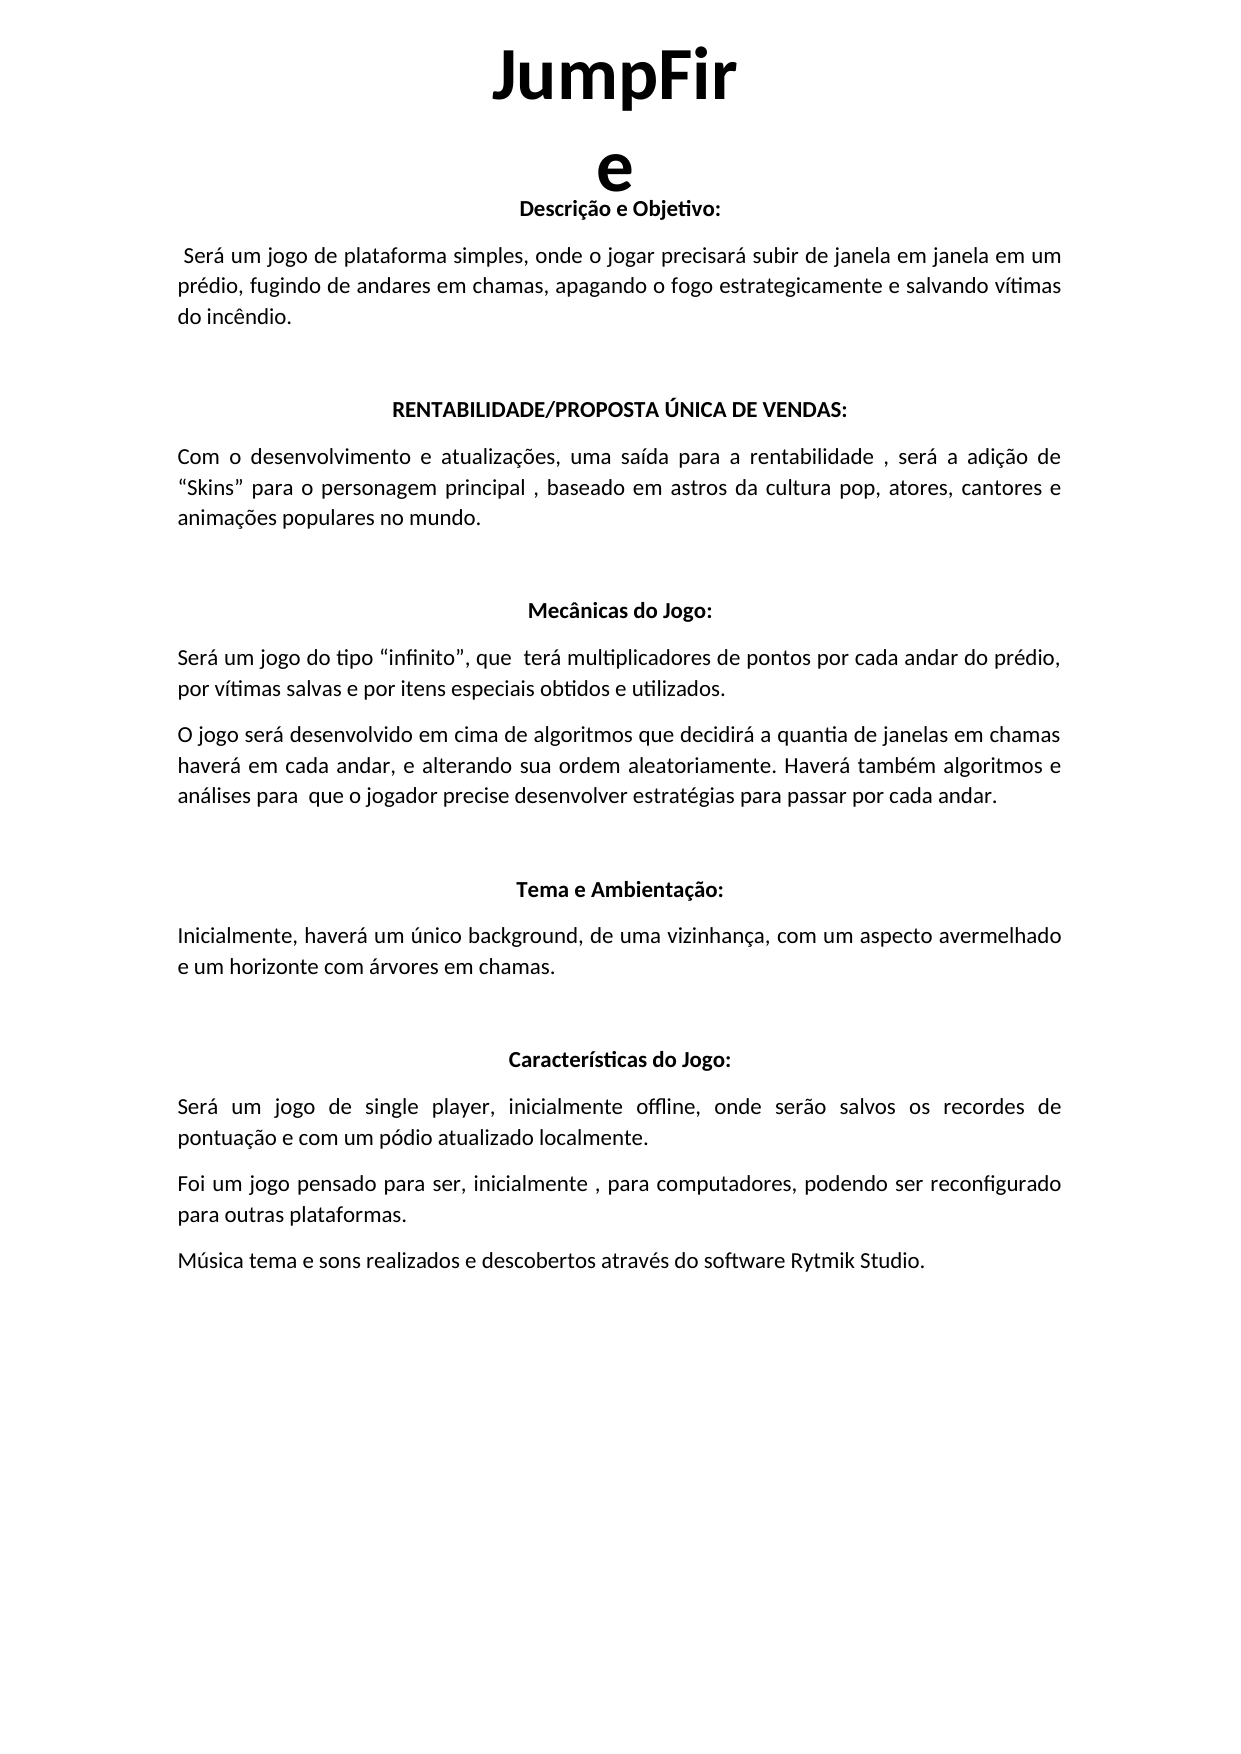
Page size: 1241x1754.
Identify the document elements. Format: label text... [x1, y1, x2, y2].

text Será um jogo de plataforma simples, onde o jogar precisará subir de janela em janela em um prédio, fugindo de andares em chamas, apagando o fogo estrategicamente e salvando vítimas do incêndio. [177, 241, 1063, 330]
text Música tema e sons realizados e descobertos através do software Rytmik Studio. [177, 1247, 1063, 1274]
text Com o desenvolvimento e atualizações, uma saída para a rentabilidade , será a adição de “Skins” para o personagem principal , baseado em astros da cultura pop, atores, cantores e animações populares no mundo. [177, 442, 1063, 531]
text Descrição e Objetivo: [177, 194, 1063, 222]
text Características do Jogo: [177, 1046, 1063, 1073]
text Tema e Ambientação: [177, 875, 1063, 903]
text Será um jogo do tipo “infinito”, que terá multiplicadores de pontos por cada andar do prédio, por vítimas salvas e por itens especiais obtidos e utilizados. [177, 643, 1063, 702]
text RENTABILIDADE/PROPOSTA ÚNICA DE VENDAS: [177, 396, 1063, 423]
text Inicialmente, haverá um único background, de uma vizinhança, com um aspecto avermelhado e um horizonte com árvores em chamas. [177, 922, 1063, 980]
text Será um jogo de single player, inicialmente offline, onde serão salvos os recordes de pontuação e com um pódio atualizado localmente. [177, 1092, 1063, 1151]
text O jogo será desenvolvido em cima de algoritmos que decidirá a quantia de janelas em chamas haverá em cada andar, e alterando sua ordem aleatoriamente. Haverá também algoritmos e análises para que o jogador precise desenvolver estratégias para passar por cada andar. [177, 721, 1063, 809]
text Foi um jogo pensado para ser, inicialmente , para computadores, podendo ser reconfigurado para outras plataformas. [177, 1169, 1063, 1228]
text Mecânicas do Jogo: [177, 597, 1063, 624]
